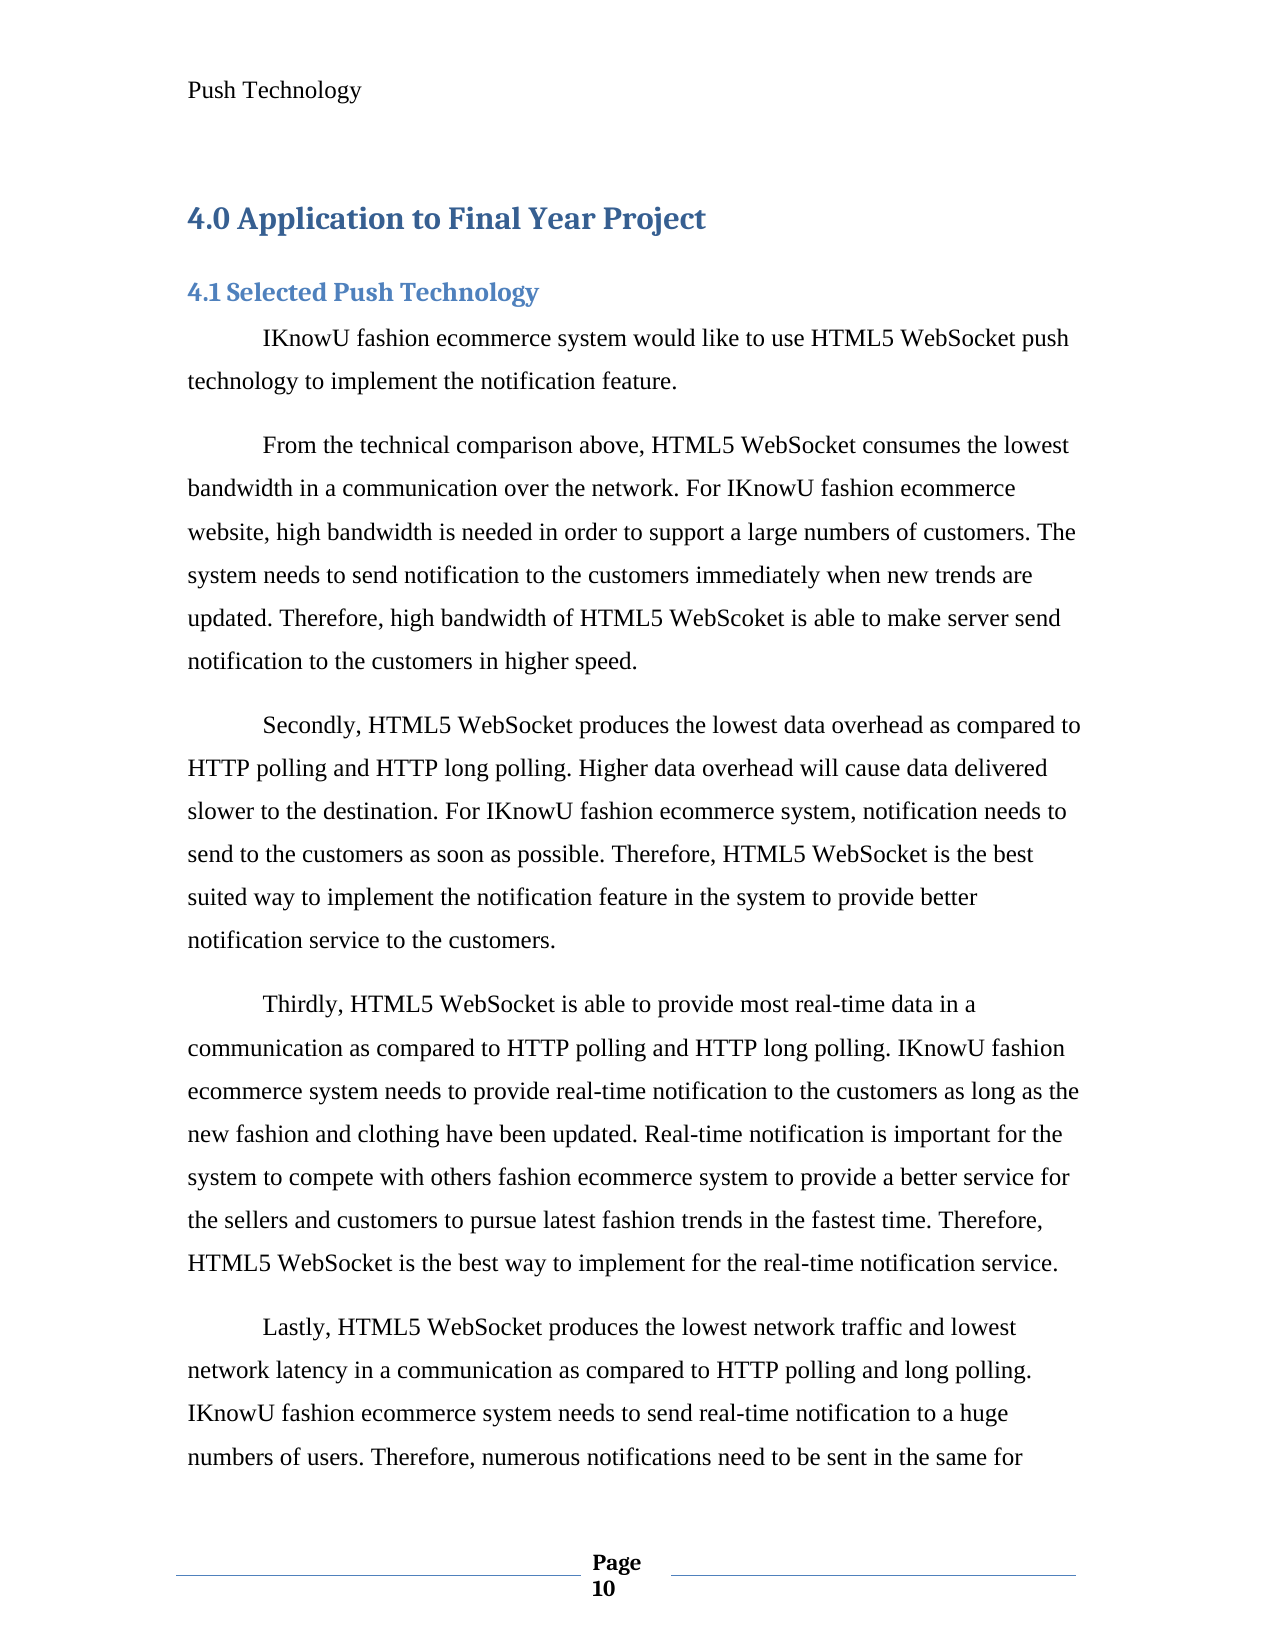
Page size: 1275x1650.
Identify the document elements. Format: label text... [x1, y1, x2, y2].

subtitle 4.0 Application to Final Year Project [187, 200, 1087, 237]
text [187, 1312, 1087, 1470]
subtitle 4.1 Selected Push Technology [187, 277, 1087, 308]
text Secondly, HTML5 WebSocket produces the lowest data overhead as compared to HTTP polling and HTTP long polling. Higher data overhead will cause data delivered slower to the destination. For IKnowU fashion ecommerce system, notification needs to send to the customers as soon as possible. Therefore, HTML5 WebSocket is the best suited way to implement the notification feature in the system to provide better notification service to the customers. [187, 710, 1087, 954]
text Thirdly, HTML5 WebSocket is able to provide most real-time data in a communication as compared to HTTP polling and HTTP long polling. IKnowU fashion ecommerce system needs to provide real-time notification to the customers as long as the new fashion and clothing have been updated. Real-time notification is important for the system to compete with others fashion ecommerce system to provide a better service for the sellers and customers to pursue latest fashion trends in the fastest time. Therefore, HTML5 WebSocket is the best way to implement for the real-time notification service. [187, 989, 1087, 1277]
text From the technical comparison above, HTML5 WebSocket consumes the lowest bandwidth in a communication over the network. For IKnowU fashion ecommerce website, high bandwidth is needed in order to support a large numbers of customers. The system needs to send notification to the customers immediately when new trends are updated. Therefore, high bandwidth of HTML5 WebScoket is able to make server send notification to the customers in higher speed. [187, 430, 1087, 675]
text IKnowU fashion ecommerce system would like to use HTML5 WebSocket push technology to implement the notification feature. [187, 323, 1087, 395]
